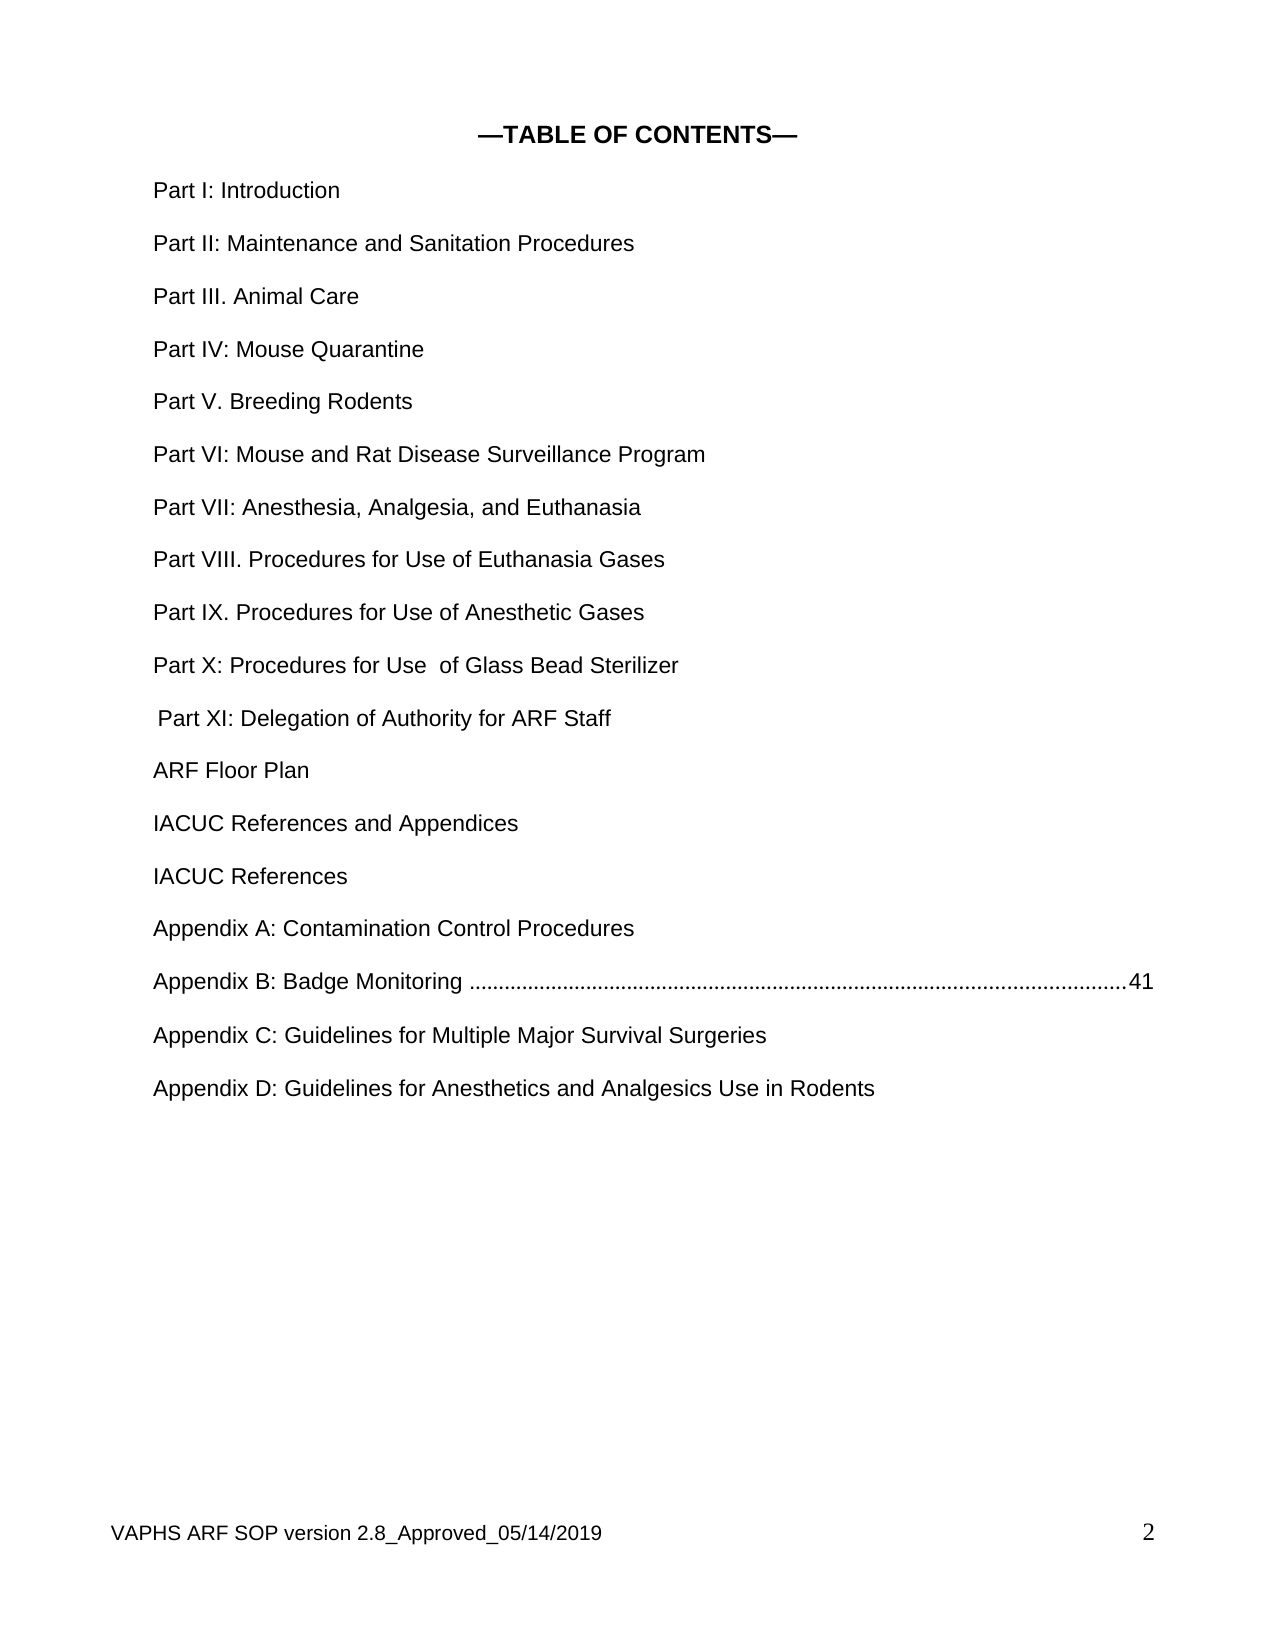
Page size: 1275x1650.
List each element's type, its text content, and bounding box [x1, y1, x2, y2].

text Appendix D: Guidelines for Anesthetics and Analgesics Use in Rodents 43 [153, 1075, 1155, 1102]
text Part XI: Delegation of Authority for ARF Staff 37 [153, 704, 1155, 731]
text IACUC References and Appendices 39 [153, 810, 1155, 836]
text IACUC References 39 [153, 863, 1155, 889]
text ARF Floor Plan 38 [153, 757, 1155, 784]
text Appendix A: Contamination Control Procedures 40 [153, 915, 1155, 942]
text Part VII: Anesthesia, Analgesia, and Euthanasia 22 [153, 494, 1155, 520]
text Part V. Breeding Rodents 20 [153, 388, 1155, 415]
text Part I: Introduction 3 [153, 177, 1155, 204]
text Part III. Animal Care 12 [153, 283, 1155, 309]
text Part IV: Mouse Quarantine 18 [153, 336, 1155, 362]
title —TABLE OF CONTENTS— [120, 120, 1155, 149]
text Part II: Maintenance and Sanitation Procedures 5 [153, 230, 1155, 257]
text Appendix C: Guidelines for Multiple Major Survival Surgeries 42 [153, 1022, 1155, 1049]
text Part IX. Procedures for Use of Anesthetic Gases 32 [153, 599, 1155, 626]
text Part X: Procedures for Use of Glass Bead Sterilizer 36 [153, 652, 1155, 678]
text Part VI: Mouse and Rat Disease Surveillance Program 21 [153, 441, 1155, 467]
text Part VIII. Procedures for Use of Euthanasia Gases 30 [153, 546, 1155, 573]
text Appendix B: Badge Monitoring . 41 [153, 968, 1155, 994]
